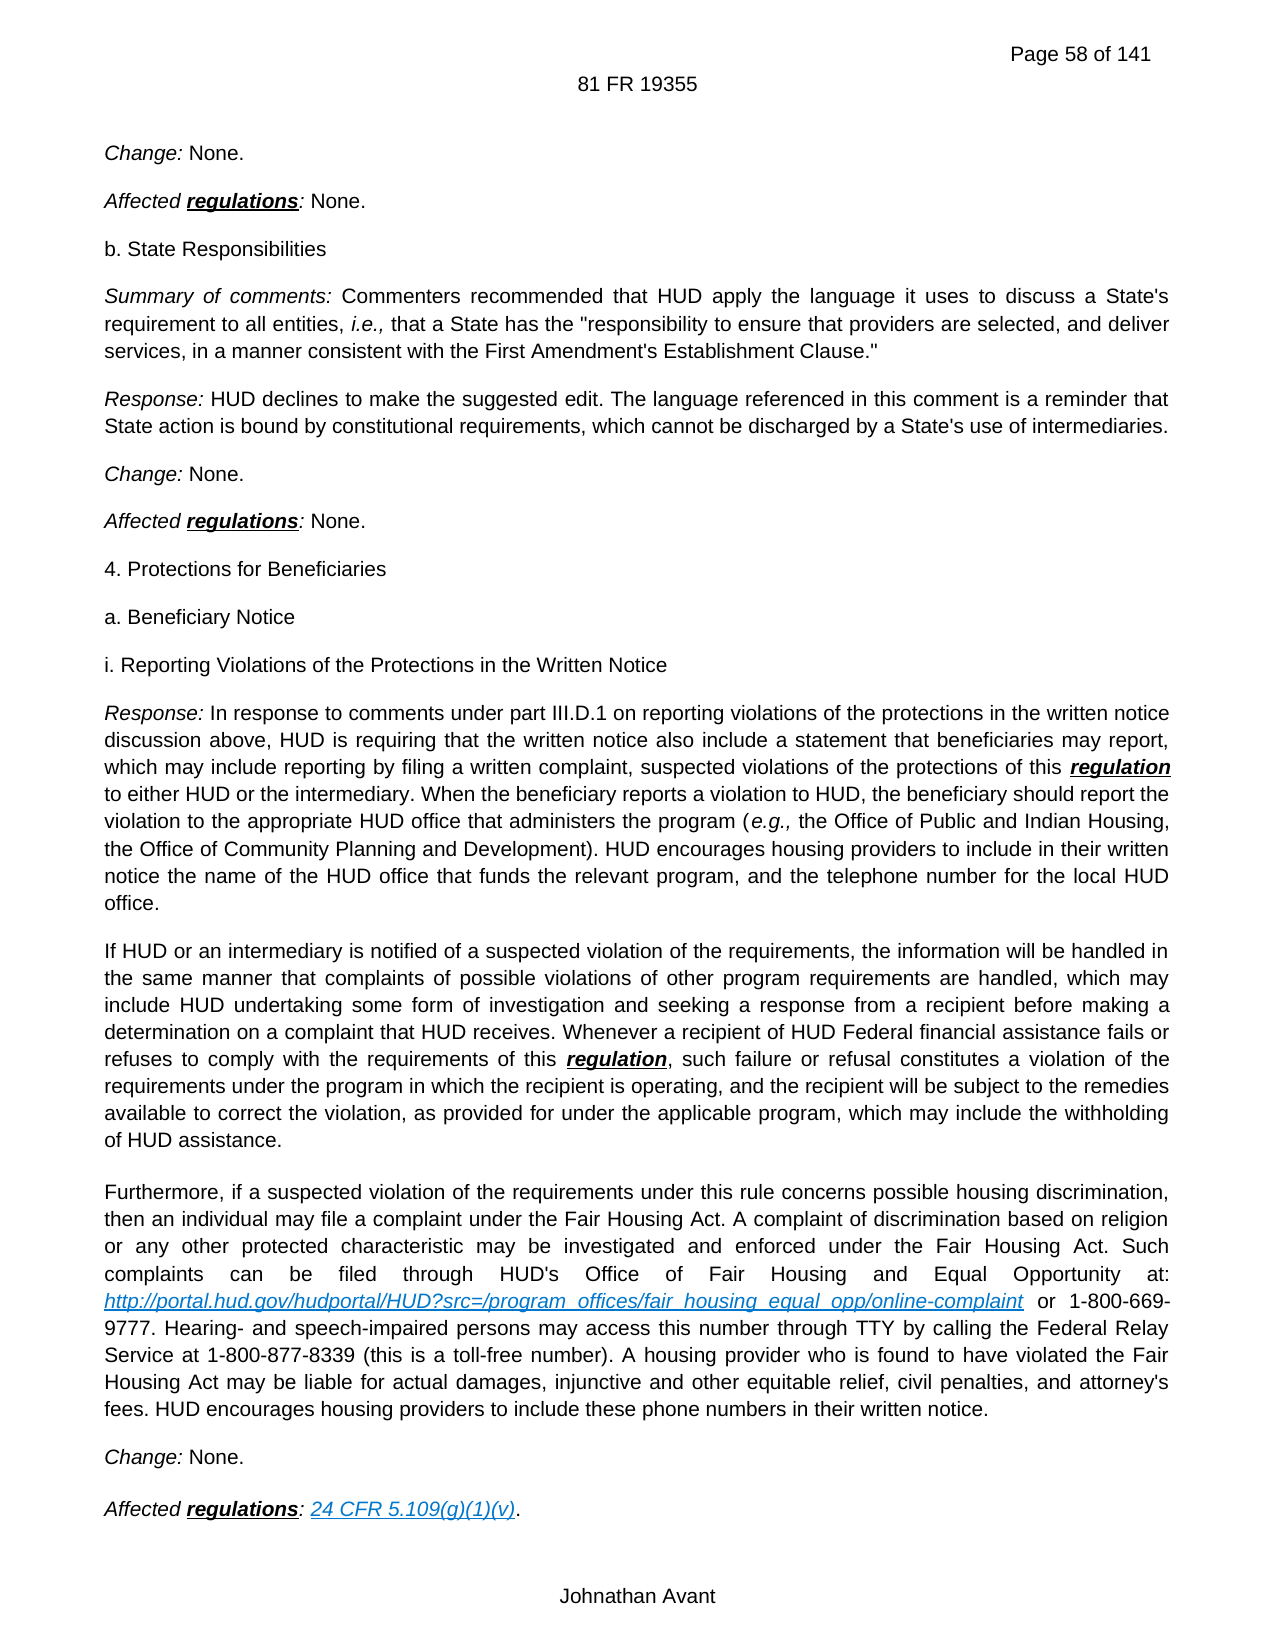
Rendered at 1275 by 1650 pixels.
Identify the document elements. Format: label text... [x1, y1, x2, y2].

text Affected regulations: None. [104, 506, 1171, 533]
text Affected regulations: None. [104, 185, 1171, 212]
text i. Reporting Violations of the Protections in the Written Notice [104, 650, 1171, 677]
text Affected regulations: 24 CFR 5.109(g)(1)(v). [104, 1494, 1171, 1521]
text Furthermore, if a suspected violation of the requirements under this rule concerns possible housing discrimination, then an individual may file a complaint under the Fair Housing Act. A complaint of discrimination based on religion or any other protected characteristic may be investigated and enforced under the Fair Housing Act. Such complaints can be filed through HUD's Office of Fair Housing and Equal Opportunity at: http://portal.hud.gov/hudportal/HUD?src=/program_offices/fair_housing_equal_opp/online-complaint or 1-800-669-9777. Hearing- and speech-impaired persons may access this number through TTY by calling the Federal Relay Service at 1-800-877-8339 (this is a toll-free number). A housing provider who is found to have violated the Fair Housing Act may be liable for actual damages, injunctive and other equitable relief, civil penalties, and attorney's fees. HUD encourages housing providers to include these phone numbers in their written notice. [104, 1177, 1171, 1421]
text If HUD or an intermediary is notified of a suspected violation of the requirements, the information will be handled in the same manner that complaints of possible violations of other program requirements are handled, which may include HUD undertaking some form of investigation and seeking a response from a recipient before making a determination on a complaint that HUD receives. Whenever a recipient of HUD Federal financial assistance fails or refuses to comply with the requirements of this regulation, such failure or refusal constitutes a violation of the requirements under the program in which the recipient is operating, and the recipient will be subject to the remedies available to correct the violation, as provided for under the applicable program, which may include the withholding of HUD assistance. [104, 935, 1171, 1152]
text Change: None. [104, 1442, 1171, 1469]
text a. Beneficiary Notice [104, 602, 1171, 629]
text Change: None. [104, 137, 1171, 164]
text Change: None. [104, 458, 1171, 485]
text b. State Responsibilities [104, 233, 1171, 260]
text 4. Protections for Beneficiaries [104, 554, 1171, 581]
text Response: In response to comments under part III.D.1 on reporting violations of the protections in the written notice discussion above, HUD is requiring that the written notice also include a statement that beneficiaries may report, which may include reporting by filing a written complaint, suspected violations of the protections of this regulation to either HUD or the intermediary. When the beneficiary reports a violation to HUD, the beneficiary should report the violation to the appropriate HUD office that administers the program (e.g., the Office of Public and Indian Housing, the Office of Community Planning and Development). HUD encourages housing providers to include in their written notice the name of the HUD office that funds the relevant program, and the telephone number for the local HUD office. [104, 698, 1171, 914]
text Summary of comments: Commenters recommended that HUD apply the language it uses to discuss a State's requirement to all entities, i.e., that a State has the "responsibility to ensure that providers are selected, and deliver services, in a manner consistent with the First Amendment's Establishment Clause." [104, 281, 1171, 362]
text Response: HUD declines to make the suggested edit. The language referenced in this comment is a reminder that State action is bound by constitutional requirements, which cannot be discharged by a State's use of intermediaries. [104, 383, 1171, 437]
